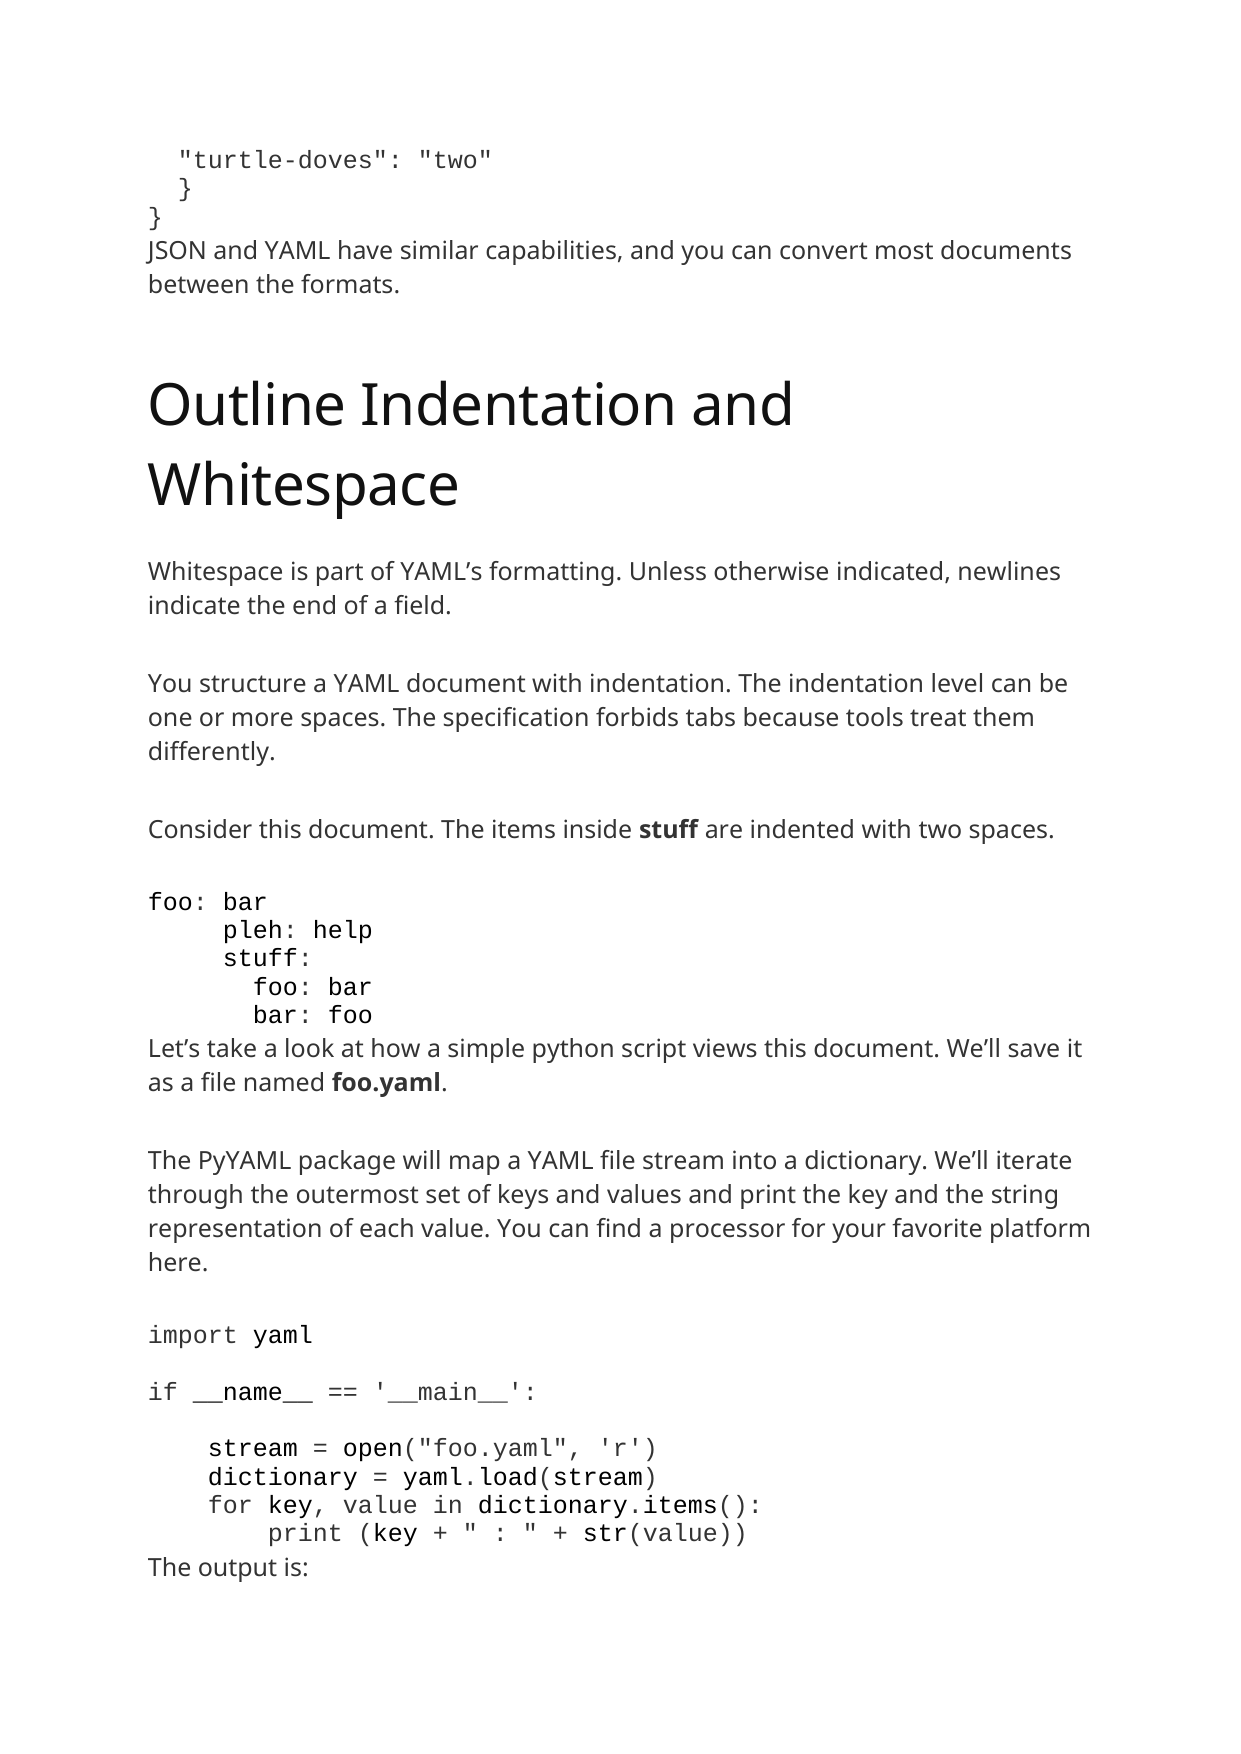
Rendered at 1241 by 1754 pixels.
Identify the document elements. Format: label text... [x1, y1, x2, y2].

text if __name__ == '__main__': [148, 1379, 1093, 1408]
text JSON and YAML have similar capabilities, and you can convert most documents between the formats. [148, 233, 1093, 301]
text stuff: [148, 946, 1093, 974]
text } [148, 204, 1093, 233]
text bar: foo [148, 1002, 1093, 1031]
text pleh: help [148, 917, 1093, 946]
text "turtle-doves": "two" [148, 148, 1093, 176]
text for key, value in dictionary.items(): [148, 1493, 1093, 1521]
text Outline Indentation and Whitespace [148, 363, 1093, 522]
text Whitespace is part of YAML’s formatting. Unless otherwise indicated, newlines indicate the end of a field. [148, 553, 1093, 622]
text import yaml [148, 1323, 1093, 1351]
text foo: bar [148, 974, 1093, 1002]
text The PyYAML package will map a YAML file stream into a dictionary. We’ll iterate through the outermost set of keys and values and print the key and the string representation of each value. You can find a processor for your favorite platform here. [148, 1143, 1093, 1279]
text Let’s take a look at how a simple python script views this document. We’ll save it as a file named foo.yaml. [148, 1031, 1093, 1099]
text dictionary = yaml.load(stream) [148, 1464, 1093, 1493]
text Consider this document. The items inside stuff are indented with two spaces. [148, 811, 1093, 845]
text The output is: [148, 1549, 1093, 1583]
text } [148, 176, 1093, 204]
text foo: bar [148, 889, 1093, 917]
text You structure a YAML document with indentation. The indentation level can be one or more spaces. The specification forbids tabs because tools treat them differently. [148, 665, 1093, 767]
text stream = open("foo.yaml", 'r') [148, 1436, 1093, 1464]
text print (key + " : " + str(value)) [148, 1521, 1093, 1549]
